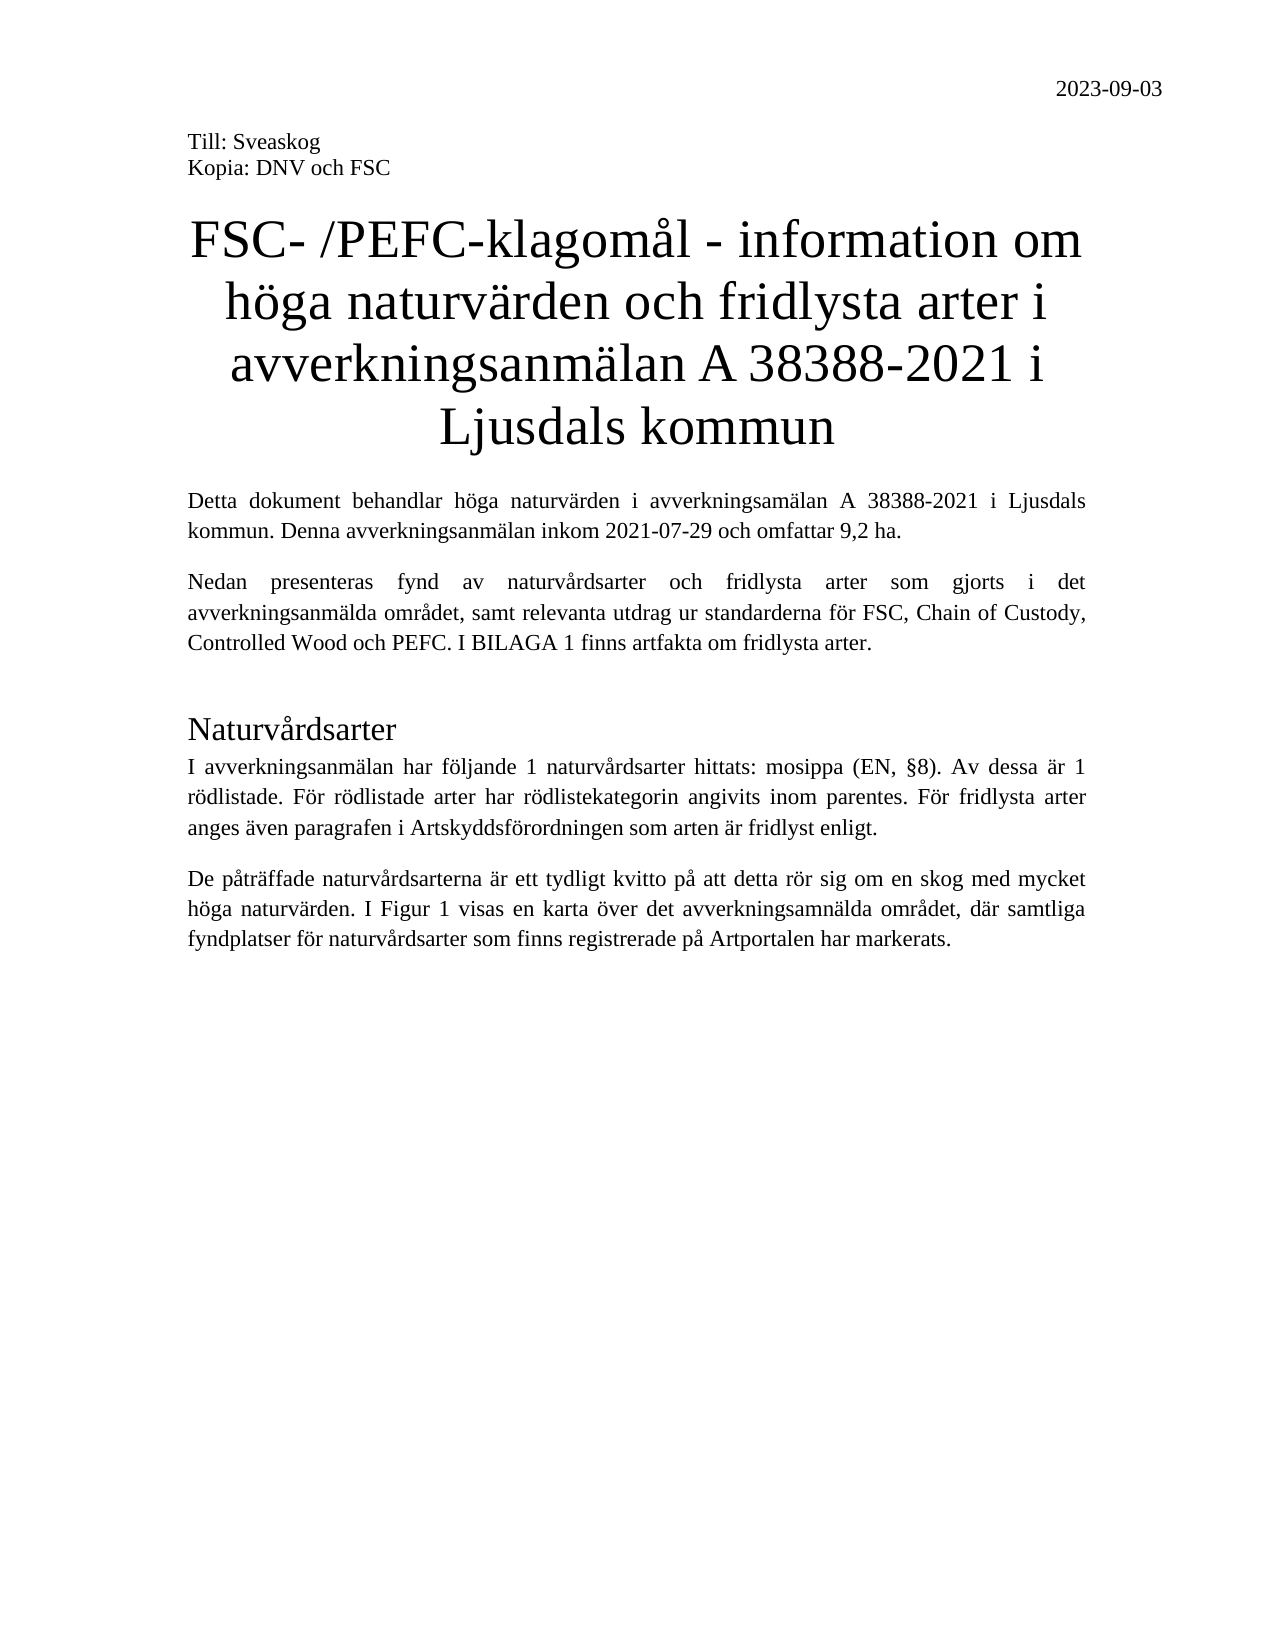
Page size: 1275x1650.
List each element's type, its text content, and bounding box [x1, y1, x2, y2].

text Detta dokument behandlar höga naturvärden i avverkningsamälan A 38388-2021 i Ljusdals kommun. Denna avverkningsanmälan inkom 2021-07-29 och omfattar 9,2 ha. [187, 487, 1087, 544]
text Nedan presenteras fynd av naturvårdsarter och fridlysta arter som gjorts i det avverkningsanmälda området, samt relevanta utdrag ur standarderna för FSC, Chain of Custody, Controlled Wood och PEFC. I BILAGA 1 finns artfakta om fridlysta arter. [187, 568, 1087, 655]
text De påträffade naturvårdsarterna är ett tydligt kvitto på att detta rör sig om en skog med mycket höga naturvärden. I Figur 1 visas en karta över det avverkningsamnälda området, där samtliga fyndplatser för naturvårdsarter som finns registrerade på Artportalen har markerats. [187, 864, 1087, 951]
text I avverkningsanmälan har följande 1 naturvårdsarter hittats: mosippa (EN, §8). Av dessa är 1 rödlistade. För rödlistade arter har rödlistekategorin angivits inom parentes. För fridlysta arter anges även paragrafen i Artskyddsförordningen som arten är fridlyst enligt. [187, 753, 1087, 840]
subtitle Naturvårdsarter [187, 709, 1087, 747]
title FSC- /PEFC-klagomål - information om höga naturvärden och fridlysta arter i avverkningsanmälan A 38388-2021 i Ljusdals kommun [187, 207, 1087, 456]
